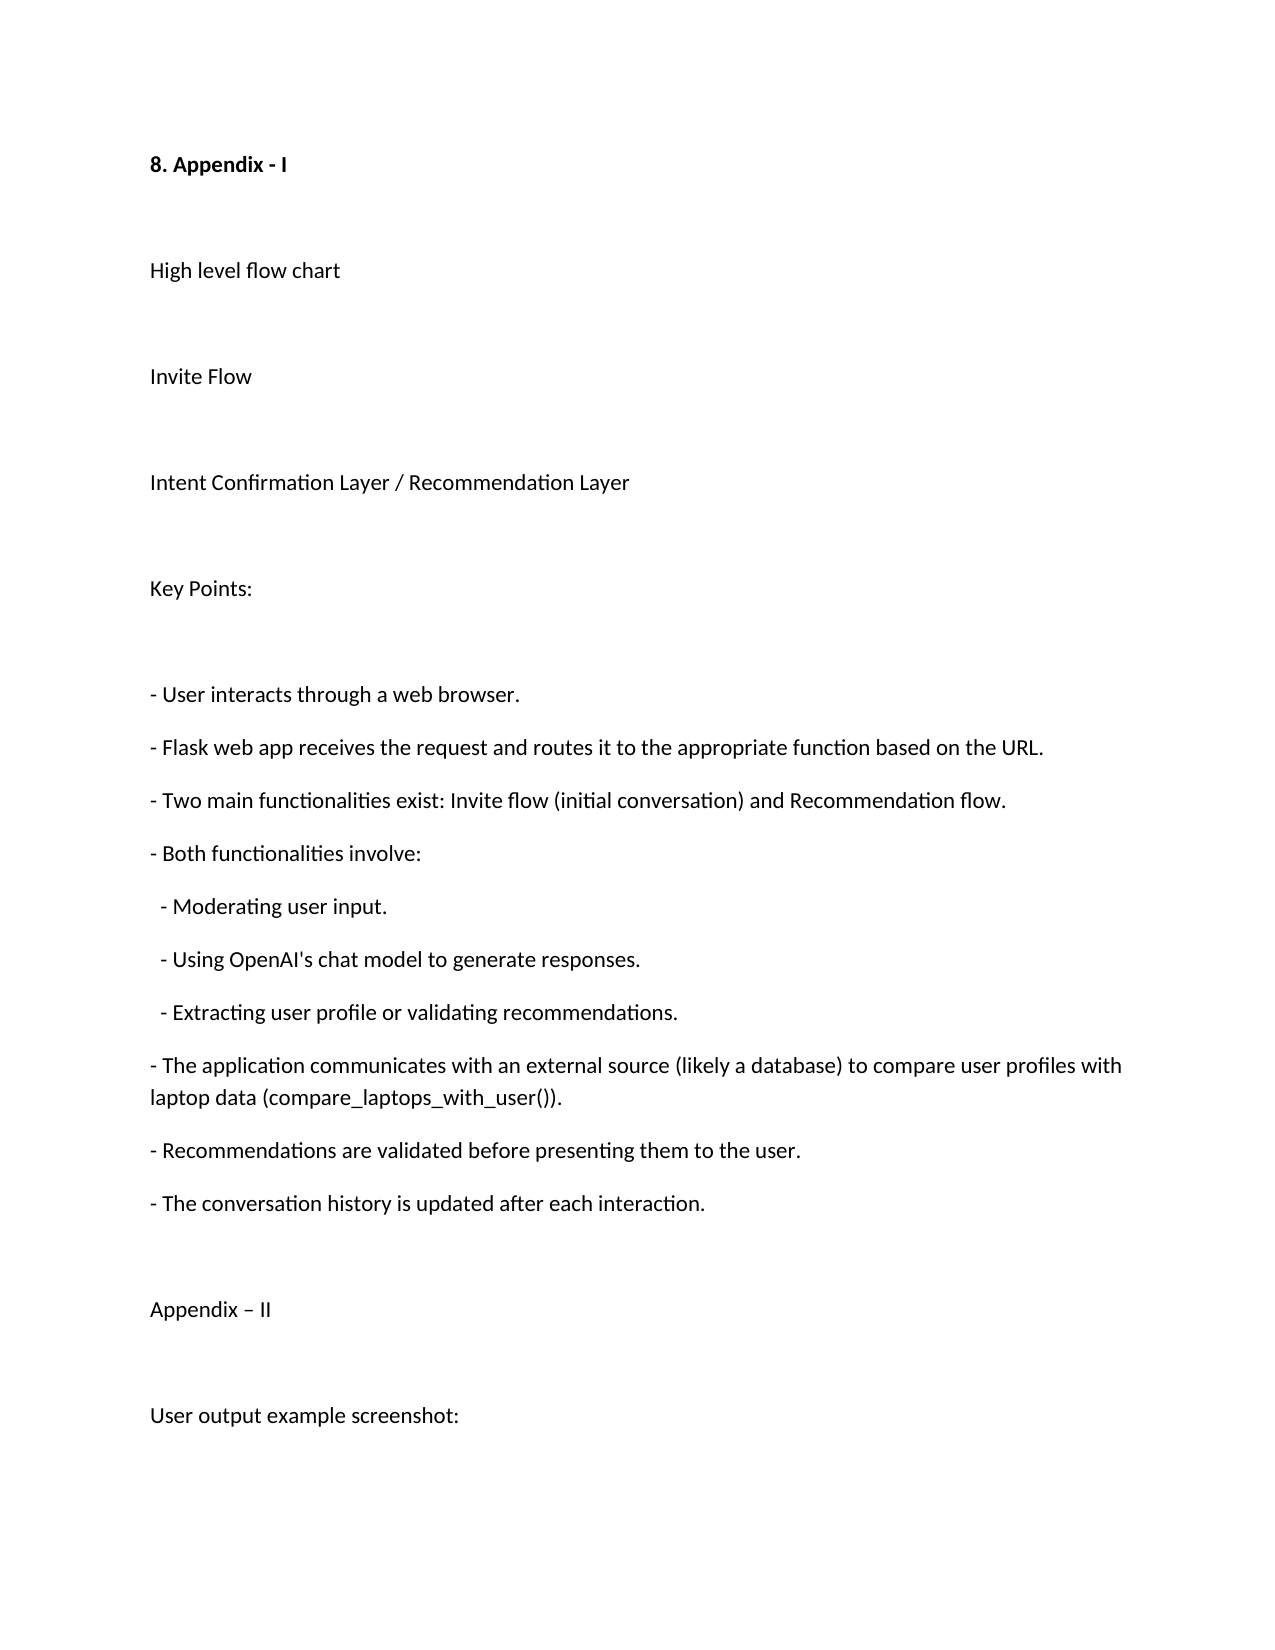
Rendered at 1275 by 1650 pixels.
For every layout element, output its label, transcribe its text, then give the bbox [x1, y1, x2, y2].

text - Extracting user profile or validating recommendations. [150, 998, 1125, 1026]
text Appendix – II [150, 1296, 1125, 1324]
text - Flask web app receives the request and routes it to the appropriate function based on the URL. [150, 733, 1125, 761]
text Key Points: [150, 574, 1125, 602]
text - Moderating user input. [150, 892, 1125, 920]
text - Two main functionalities exist: Invite flow (initial conversation) and Recommendation flow. [150, 786, 1125, 814]
text - User interacts through a web browser. [150, 680, 1125, 708]
text - Using OpenAI's chat model to generate responses. [150, 945, 1125, 973]
text - Both functionalities involve: [150, 839, 1125, 867]
text - Recommendations are validated before presenting them to the user. [150, 1137, 1125, 1164]
text - The application communicates with an external source (likely a database) to compare user profiles with laptop data (compare_laptops_with_user()). [150, 1051, 1125, 1112]
text User output example screenshot: [150, 1402, 1125, 1430]
text High level flow chart [150, 256, 1125, 284]
text - The conversation history is updated after each interaction. [150, 1189, 1125, 1218]
text 8. Appendix - I [150, 150, 1125, 178]
text Invite Flow [150, 362, 1125, 390]
text Intent Confirmation Layer / Recommendation Layer [150, 468, 1125, 496]
